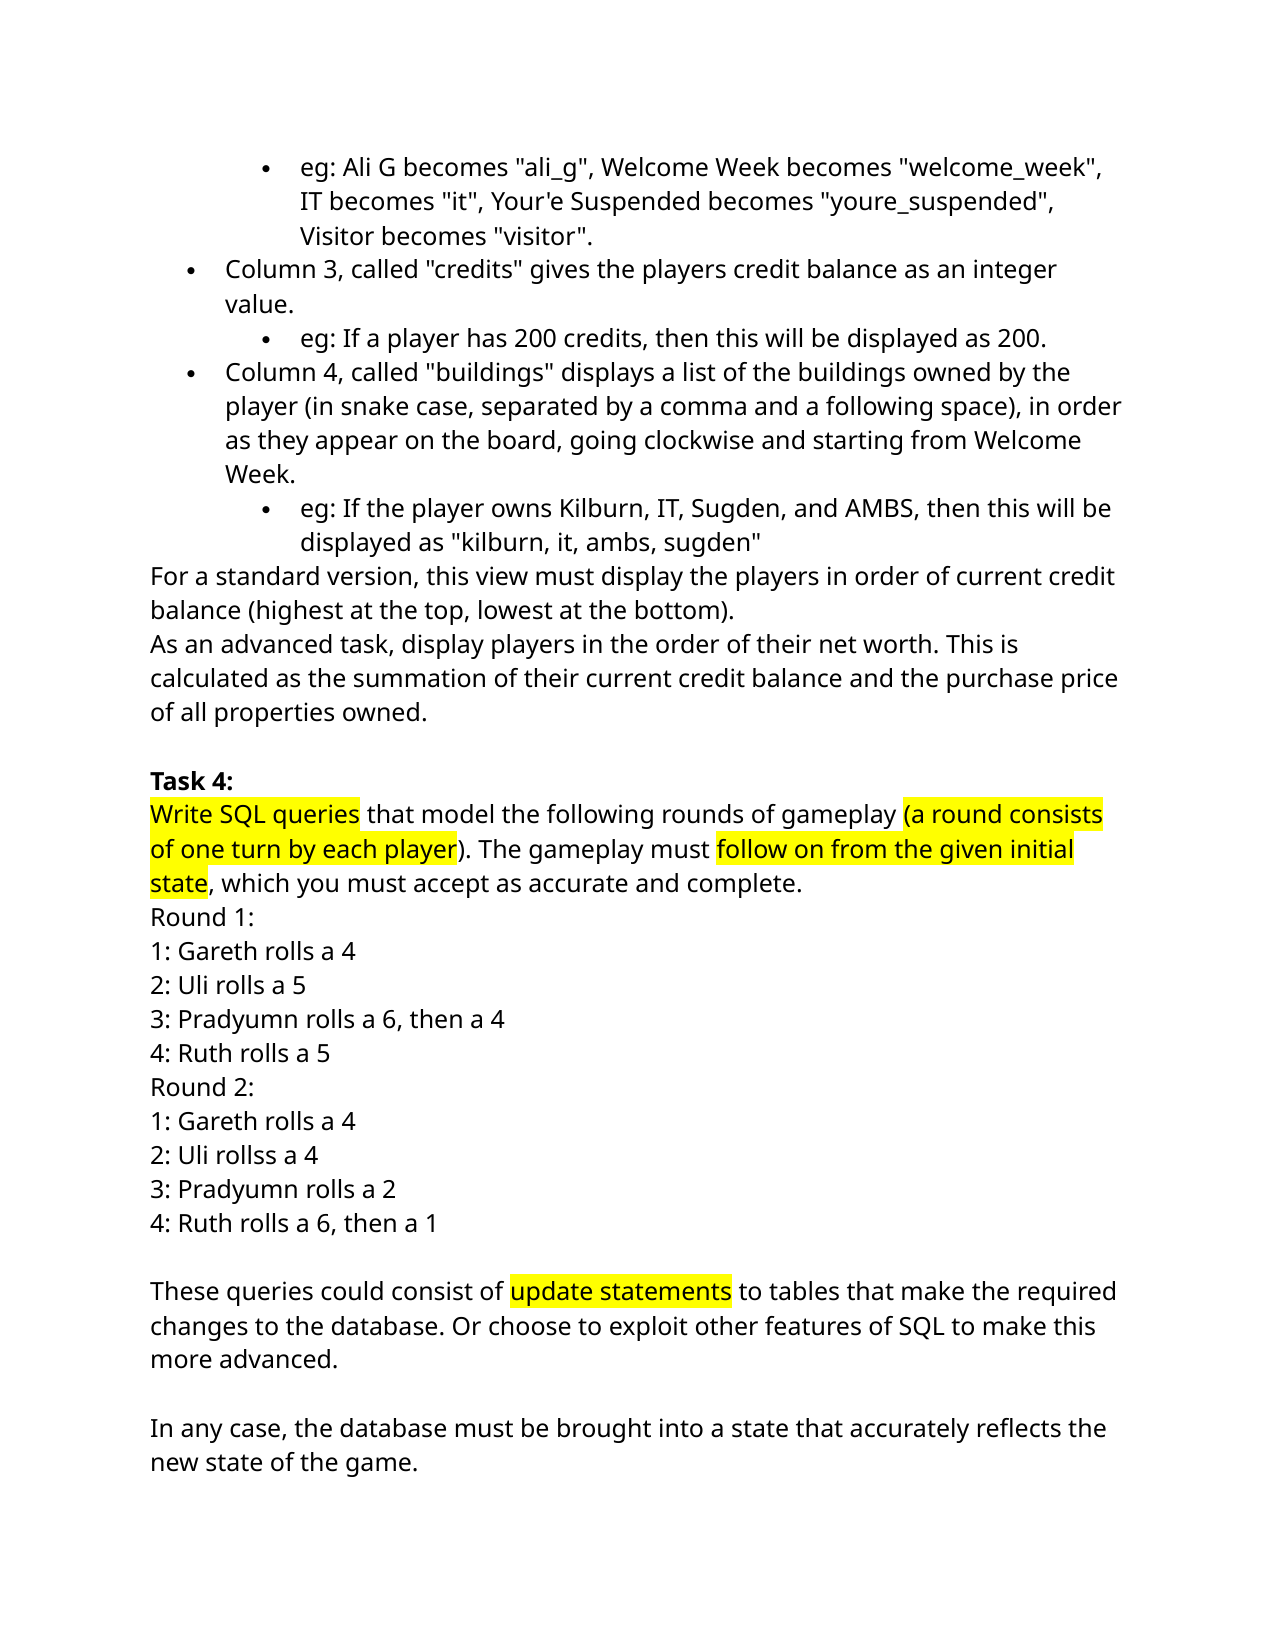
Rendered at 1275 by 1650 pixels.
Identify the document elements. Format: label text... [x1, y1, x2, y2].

text Round 2: 1: Gareth rolls a 4 2: Uli rollss a 4 3: Pradyumn rolls a 2 4: Ruth rolls a 6, then a 1 [150, 1070, 1125, 1240]
list eg: If a player has 200 credits, then this will be displayed as 200. [262, 320, 1125, 354]
list Column 3, called "credits" gives the players credit balance as an integer value. [187, 252, 1125, 320]
list Column 4, called "buildings" displays a list of the buildings owned by the player (in snake case, separated by a comma and a following space), in order as they appear on the board, going clockwise and starting from Welcome Week. [187, 354, 1125, 491]
list eg: If the player owns Kilburn, IT, Sugden, and AMBS, then this will be displayed as "kilburn, it, ambs, sugden" [262, 491, 1125, 559]
list eg: Ali G becomes "ali_g", Welcome Week becomes "welcome_week", IT becomes "it", Your'e Suspended becomes "youre_suspended", Visitor becomes "visitor". [262, 150, 1125, 252]
text For a standard version, this view must display the players in order of current credit balance (highest at the top, lowest at the bottom). As an advanced task, display players in the order of their net worth. This is calculated as the summation of their current credit balance and the purchase price of all properties owned. [150, 559, 1125, 729]
text Round 1: 1: Gareth rolls a 4 2: Uli rolls a 5 3: Pradyumn rolls a 6, then a 4 4: Ruth rolls a 5 [150, 899, 1125, 1070]
text These queries could consist of update statements to tables that make the required changes to the database. Or choose to exploit other features of SQL to make this more advanced. [150, 1240, 1125, 1410]
text Task 4: Write SQL queries that model the following rounds of gameplay (a round consists of one turn by each player). The gameplay must follow on from the given initial state, which you must accept as accurate and complete. [150, 729, 1125, 899]
text In any case, the database must be brought into a state that accurately reflects the new state of the game. [150, 1410, 1125, 1478]
